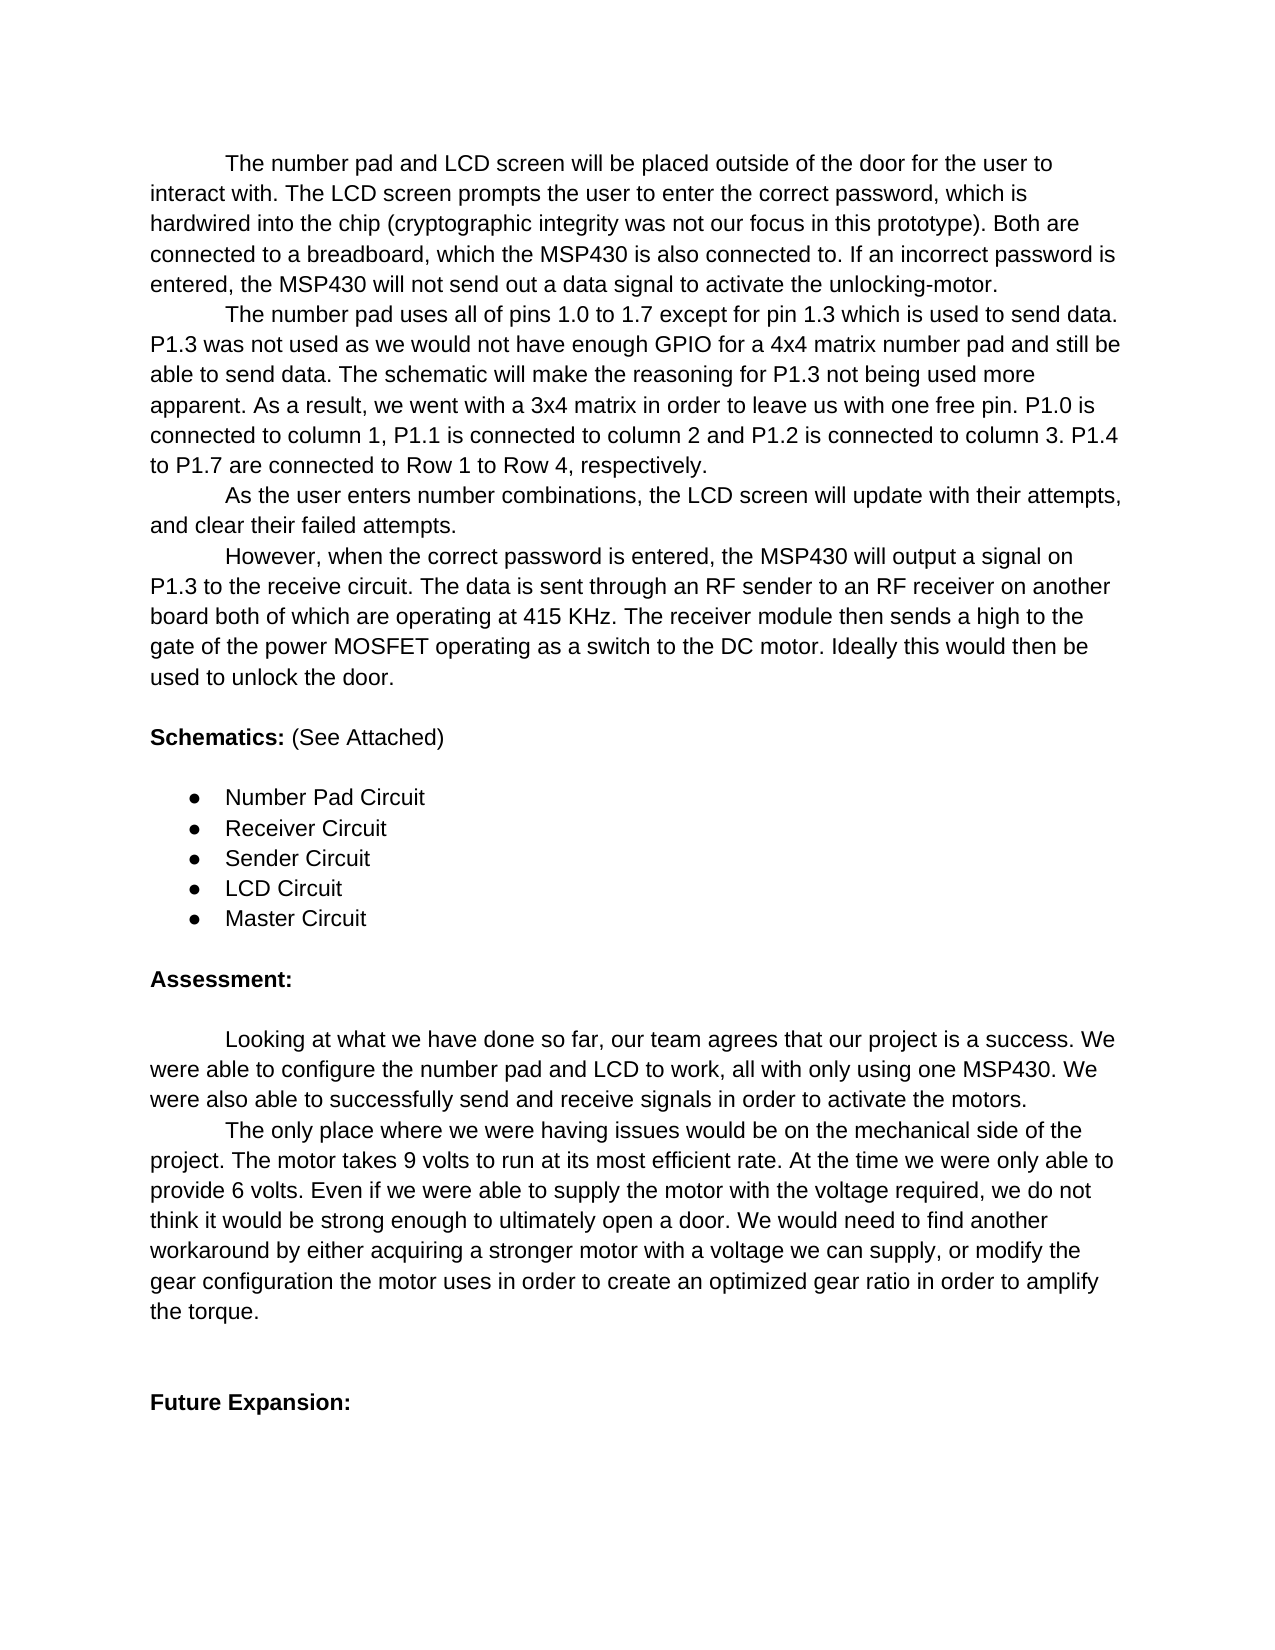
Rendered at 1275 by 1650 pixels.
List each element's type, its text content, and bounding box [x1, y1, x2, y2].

text Schematics: (See Attached) [150, 724, 1125, 750]
text The number pad uses all of pins 1.0 to 1.7 except for pin 1.3 which is used to send data. P1.3 was not used as we would not have enough GPIO for a 4x4 matrix number pad and still be able to send data. The schematic will make the reasoning for P1.3 not being used more apparent. As a result, we went with a 3x4 matrix in order to leave us with one free pin. P1.0 is connected to column 1, P1.1 is connected to column 2 and P1.2 is connected to column 3. P1.4 to P1.7 are connected to Row 1 to Row 4, respectively. [150, 301, 1125, 478]
text The number pad and LCD screen will be placed outside of the door for the user to interact with. The LCD screen prompts the user to enter the correct password, which is hardwired into the chip (cryptographic integrity was not our focus in this prototype). Both are connected to a breadboard, which the MSP430 is also connected to. If an incorrect password is entered, the MSP430 will not send out a data signal to activate the unlocking-motor. [150, 150, 1125, 297]
text However, when the correct password is entered, the MSP430 will output a signal on P1.3 to the receive circuit. The data is sent through an RF sender to an RF receiver on another board both of which are operating at 415 KHz. The receiver module then sends a high to the gate of the power MOSFET operating as a switch to the DC motor. Ideally this would then be used to unlock the door. [150, 543, 1125, 690]
list LCD Circuit [187, 875, 1125, 901]
list Number Pad Circuit [187, 784, 1125, 811]
text As the user enters number combinations, the LCD screen will update with their attempts, and clear their failed attempts. [150, 482, 1125, 539]
text Assessment: [150, 966, 1125, 992]
text The only place where we were having issues would be on the mechanical side of the project. The motor takes 9 volts to run at its most efficient rate. At the time we were only able to provide 6 volts. Even if we were able to supply the motor with the voltage required, we do not think it would be strong enough to ultimately open a door. We would need to find another workaround by either acquiring a stronger motor with a voltage we can supply, or modify the gear configuration the motor uses in order to create an optimized gear ratio in order to amplify the torque. [150, 1117, 1125, 1324]
text Future Expansion: [150, 1388, 1125, 1415]
list Sender Circuit [187, 845, 1125, 871]
list Receiver Circuit [187, 814, 1125, 841]
text Looking at what we have done so far, our team agrees that our project is a success. We were able to configure the number pad and LCD to work, all with only using one MSP430. We were also able to successfully send and receive signals in order to activate the motors. [150, 1026, 1125, 1113]
list Master Circuit [187, 905, 1125, 932]
